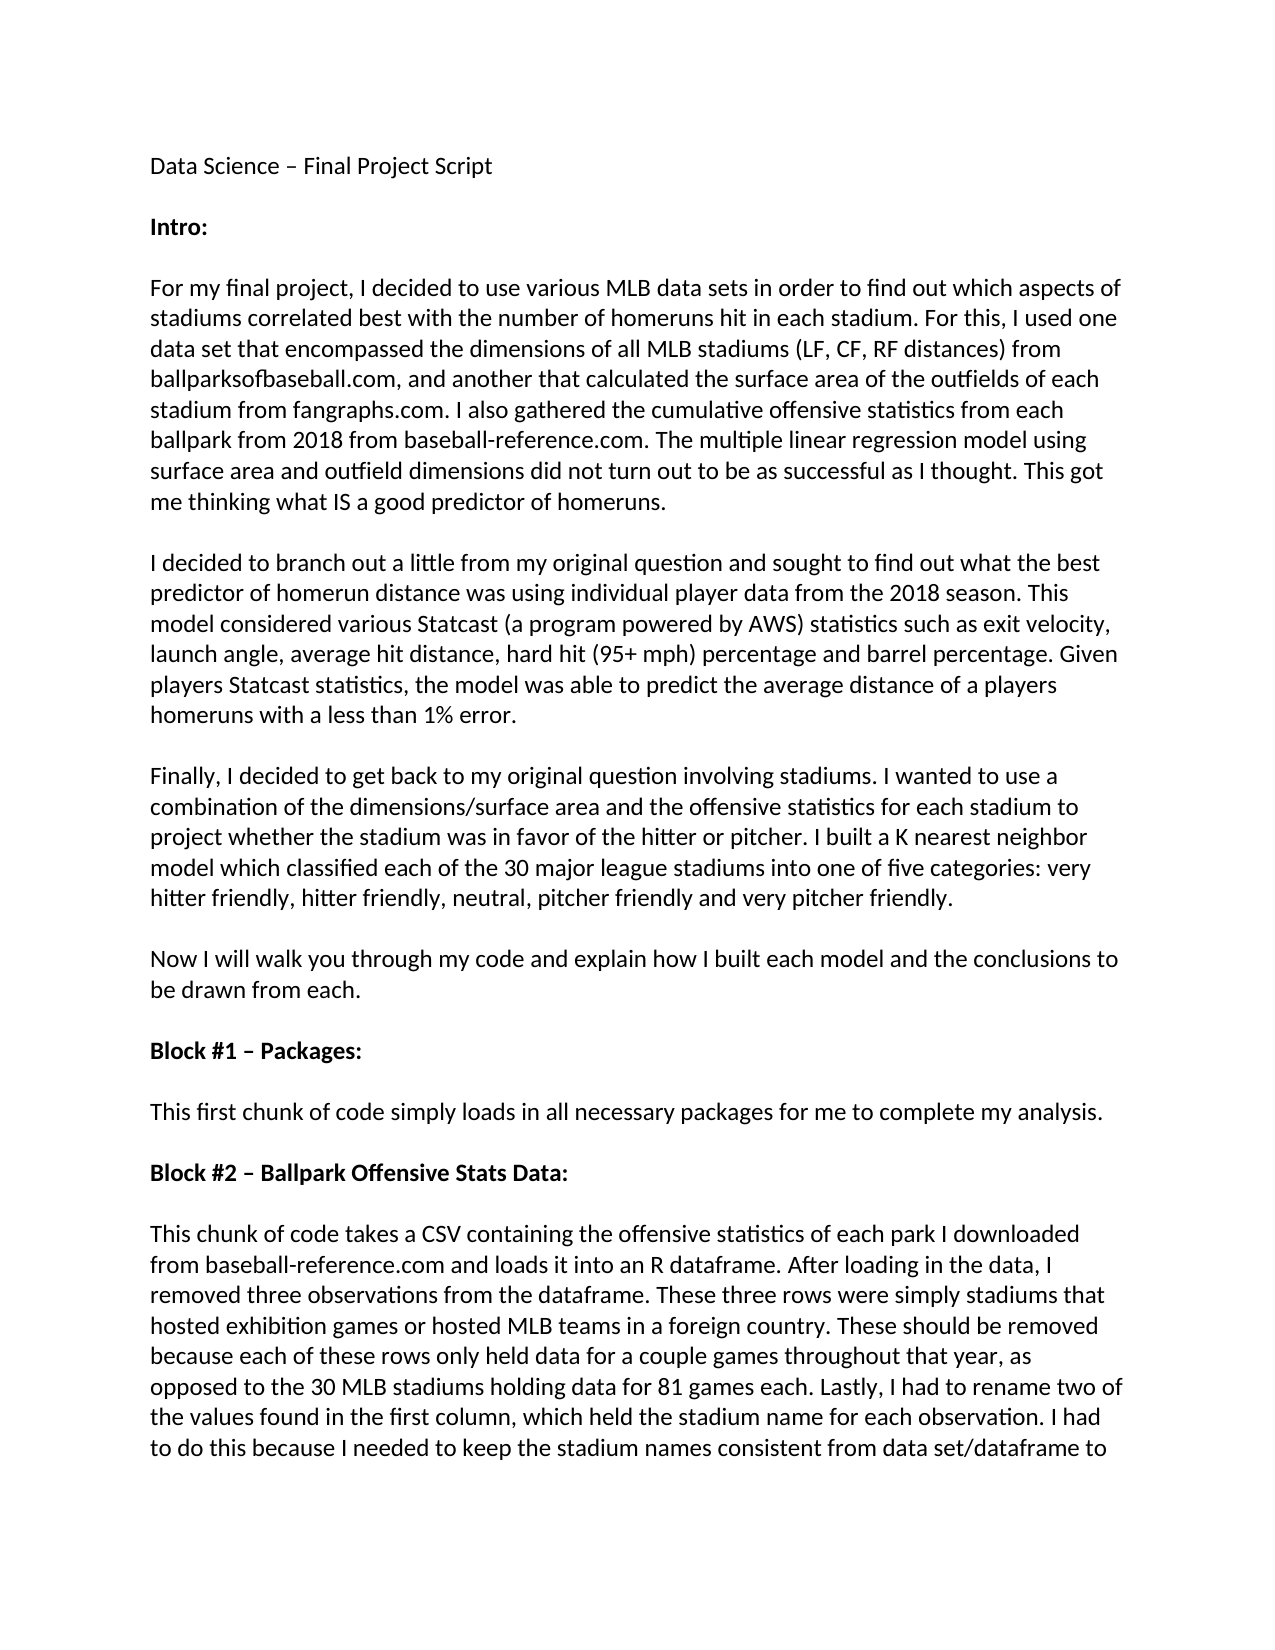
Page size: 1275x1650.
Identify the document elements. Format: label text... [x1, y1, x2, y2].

text This first chunk of code simply loads in all necessary packages for me to complete my analysis. [150, 1096, 1125, 1127]
text Finally, I decided to get back to my original question involving stadiums. I wanted to use a combination of the dimensions/surface area and the offensive statistics for each stadium to project whether the stadium was in favor of the hitter or pitcher. I built a K nearest neighbor model which classified each of the 30 major league stadiums into one of five categories: very hitter friendly, hitter friendly, neutral, pitcher friendly and very pitcher friendly. [150, 760, 1125, 913]
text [150, 1218, 1125, 1462]
text Intro: [150, 211, 1125, 242]
text Data Science – Final Project Script [150, 150, 1125, 181]
text I decided to branch out a little from my original question and sought to find out what the best predictor of homerun distance was using individual player data from the 2018 season. This model considered various Statcast (a program powered by AWS) statistics such as exit velocity, launch angle, average hit distance, hard hit (95+ mph) percentage and barrel percentage. Given players Statcast statistics, the model was able to predict the average distance of a players homeruns with a less than 1% error. [150, 547, 1125, 730]
text Block #2 – Ballpark Offensive Stats Data: [150, 1157, 1125, 1188]
text Block #1 – Packages: [150, 1035, 1125, 1066]
text Now I will walk you through my code and explain how I built each model and the conclusions to be drawn from each. [150, 943, 1125, 1004]
text For my final project, I decided to use various MLB data sets in order to find out which aspects of stadiums correlated best with the number of homeruns hit in each stadium. For this, I used one data set that encompassed the dimensions of all MLB stadiums (LF, CF, RF distances) from ballparksofbaseball.com, and another that calculated the surface area of the outfields of each stadium from fangraphs.com. I also gathered the cumulative offensive statistics from each ballpark from 2018 from baseball-reference.com. The multiple linear regression model using surface area and outfield dimensions did not turn out to be as successful as I thought. This got me thinking what IS a good predictor of homeruns. [150, 272, 1125, 516]
